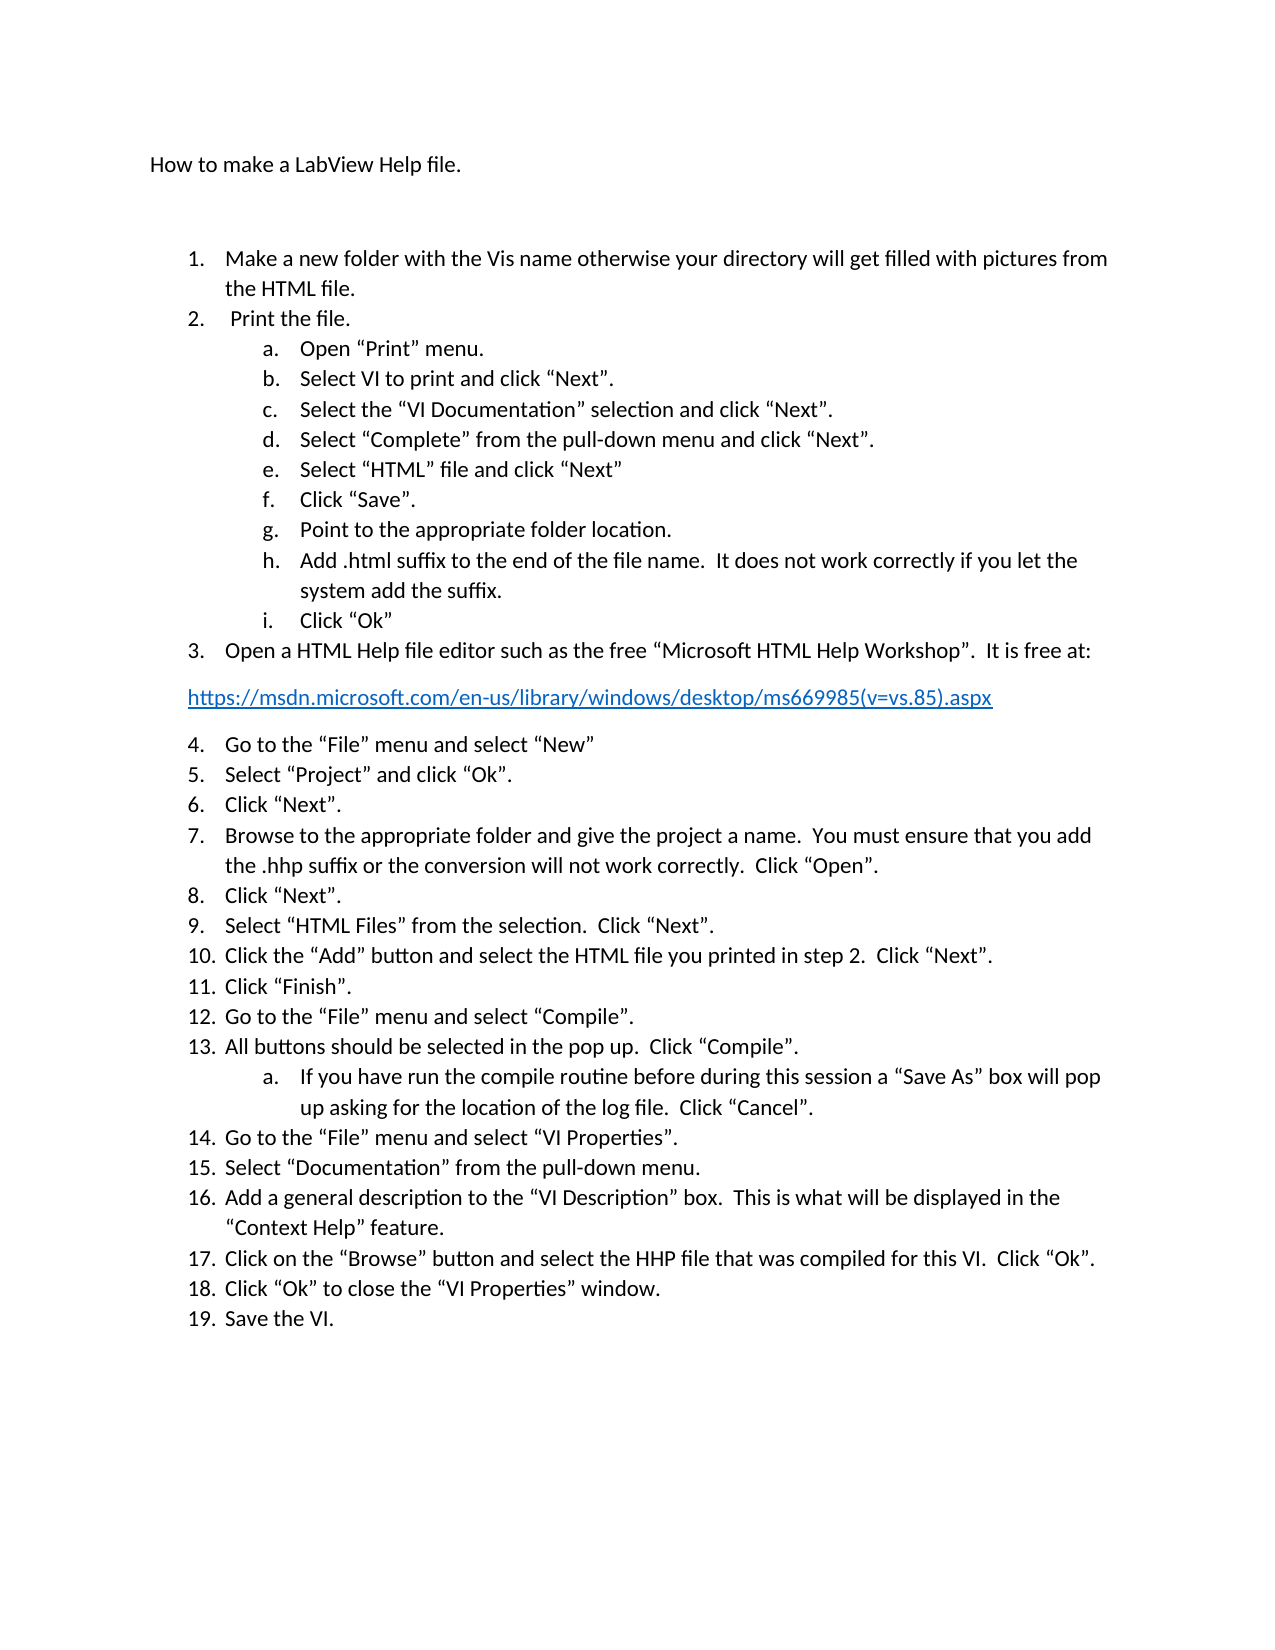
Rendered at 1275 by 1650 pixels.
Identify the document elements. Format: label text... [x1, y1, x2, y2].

list Browse to the appropriate folder and give the project a name. You must ensure that you add the .hhp suffix or the conversion will not work correctly. Click “Open”. [187, 821, 1125, 879]
list If you have run the compile routine before during this session a “Save As” box will pop up asking for the location of the log file. Click “Cancel”. [262, 1062, 1125, 1121]
list Click “Save”. [262, 485, 1125, 513]
list Select “Documentation” from the pull-down menu. [187, 1153, 1125, 1181]
list Make a new folder with the Vis name otherwise your directory will get filled with pictures from the HTML file. [187, 244, 1125, 302]
list Save the VI. [187, 1304, 1125, 1332]
list All buttons should be selected in the pop up. Click “Compile”. [187, 1032, 1125, 1060]
list Click on the “Browse” button and select the HHP file that was compiled for this VI. Click “Ok”. [187, 1244, 1125, 1272]
list Add a general description to the “VI Description” box. This is what will be displayed in the “Context Help” feature. [187, 1183, 1125, 1242]
list Open “Print” menu. [262, 334, 1125, 362]
list Print the file. [187, 304, 1125, 332]
list Click “Ok” [262, 606, 1125, 634]
list Go to the “File” menu and select “VI Properties”. [187, 1123, 1125, 1151]
list Add .html suffix to the end of the file name. It does not work correctly if you let the system add the suffix. [262, 546, 1125, 604]
list Go to the “File” menu and select “New” [187, 730, 1125, 758]
list Select the “VI Documentation” selection and click “Next”. [262, 395, 1125, 423]
list Select VI to print and click “Next”. [262, 364, 1125, 393]
list Click “Next”. [187, 791, 1125, 819]
text How to make a LabView Help file. [150, 150, 1125, 178]
text https://msdn.microsoft.com/en-us/library/windows/desktop/ms669985(v=vs.85).aspx [187, 683, 1125, 711]
list Click “Next”. [187, 881, 1125, 909]
list Click the “Add” button and select the HTML file you printed in step 2. Click “Next”. [187, 942, 1125, 970]
list Click “Ok” to close the “VI Properties” window. [187, 1274, 1125, 1302]
list Select “Complete” from the pull-down menu and click “Next”. [262, 425, 1125, 453]
list Point to the appropriate folder location. [262, 516, 1125, 544]
list Open a HTML Help file editor such as the free “Microsoft HTML Help Workshop”. It is free at: [187, 636, 1125, 664]
list Click “Finish”. [187, 972, 1125, 1000]
list Select “Project” and click “Ok”. [187, 760, 1125, 788]
list Select “HTML” file and click “Next” [262, 455, 1125, 483]
list Select “HTML Files” from the selection. Click “Next”. [187, 911, 1125, 939]
list Go to the “File” menu and select “Compile”. [187, 1002, 1125, 1030]
